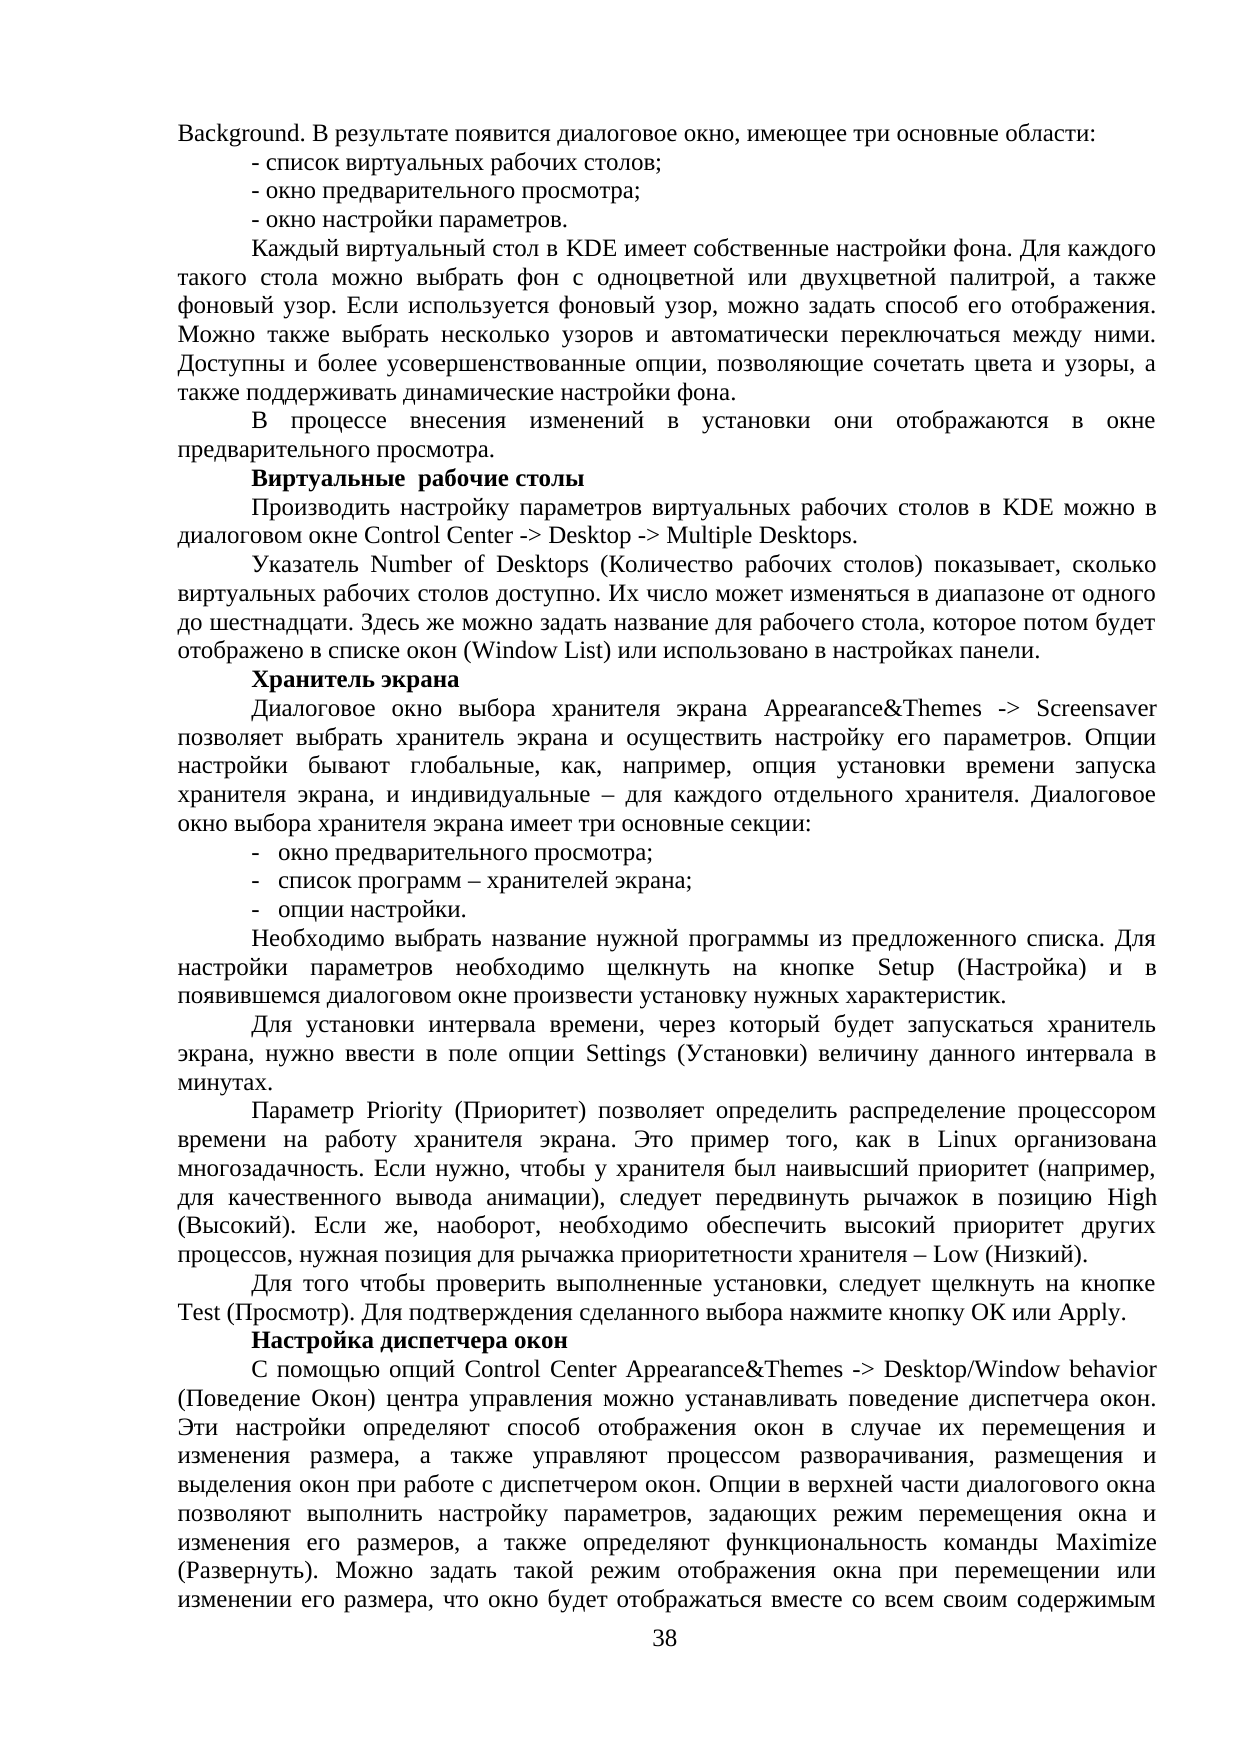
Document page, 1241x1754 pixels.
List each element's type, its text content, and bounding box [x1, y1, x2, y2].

text Для установки интервала времени, через который будет запускаться хранитель экрана, нужно ввести в поле опции Settings (Установки) величину данного интервала в минутах. [177, 1009, 1157, 1096]
text - окно предварительного просмотра; [177, 176, 1157, 204]
list список программ – хранителей экрана; [251, 866, 1157, 894]
text - окно настройки параметров. [177, 204, 1157, 233]
text В процессе внесения изменений в установки они отображаются в окне предварительного просмотра. [177, 406, 1157, 463]
text Настройка диспетчера окон [177, 1326, 1157, 1354]
list окно предварительного просмотра; [251, 837, 1157, 866]
text Диалоговое окно выбора хранителя экрана Appearance&Themes -> Screensaver позволяет выбрать хранитель экрана и осуществить настройку его параметров. Опции настройки бывают глобальные, как, например, опция установки времени запуска хранителя экрана, и индивидуальные – для каждого отдельного хранителя. Диалоговое окно выбора хранителя экрана имеет три основные секции: [177, 693, 1157, 837]
text Указатель Number of Desktops (Количество рабочих столов) показывает, сколько виртуальных рабочих столов доступно. Их число может изменяться в диапазоне от одного до шестнадцати. Здесь же можно задать название для рабочего стола, которое потом будет отображено в списке окон (Window List) или использовано в настройках панели. [177, 549, 1157, 664]
text Хранитель экрана [177, 664, 1157, 693]
text Необходимо выбрать название нужной программы из предложенного списка. Для настройки параметров необходимо щелкнуть на кнопке Setup (Настройка) и в появившемся диалоговом окне произвести установку нужных характеристик. [177, 923, 1157, 1009]
text Виртуальные рабочие столы [177, 463, 1157, 492]
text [177, 1354, 1157, 1613]
list опции настройки. [251, 894, 1157, 923]
text Производить настройку параметров виртуальных рабочих столов в KDE можно в диалоговом окне Control Center -> Desktop -> Multiple Desktops. [177, 492, 1157, 549]
text Параметр Priority (Приоритет) позволяет определить распределение процессором времени на работу хранителя экрана. Это пример того, как в Linux организована многозадачность. Если нужно, чтобы у хранителя был наивысший приоритет (например, для качественного вывода анимации), следует передвинуть рычажок в позицию High (Высокий). Если же, наоборот, необходимо обеспечить высокий приоритет других процессов, нужная позиция для рычажка приоритетности хранителя – Low (Низкий). [177, 1096, 1157, 1268]
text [177, 118, 1157, 147]
text Каждый виртуальный стол в KDE имеет собственные настройки фона. Для каждого такого стола можно выбрать фон с одноцветной или двухцветной палитрой, а также фоновый узор. Если используется фоновый узор, можно задать способ его отображения. Можно также выбрать несколько узоров и автоматически переключаться между ними. Доступны и более усовершенствованные опции, позволяющие сочетать цвета и узоры, а также поддерживать динамические настройки фона. [177, 233, 1157, 406]
text - список виртуальных рабочих столов; [177, 147, 1157, 176]
text Для того чтобы проверить выполненные установки, следует щелкнуть на кнопке Test (Просмотр). Для подтверждения сделанного выбора нажмите кнопку ОК или Apply. [177, 1268, 1157, 1326]
